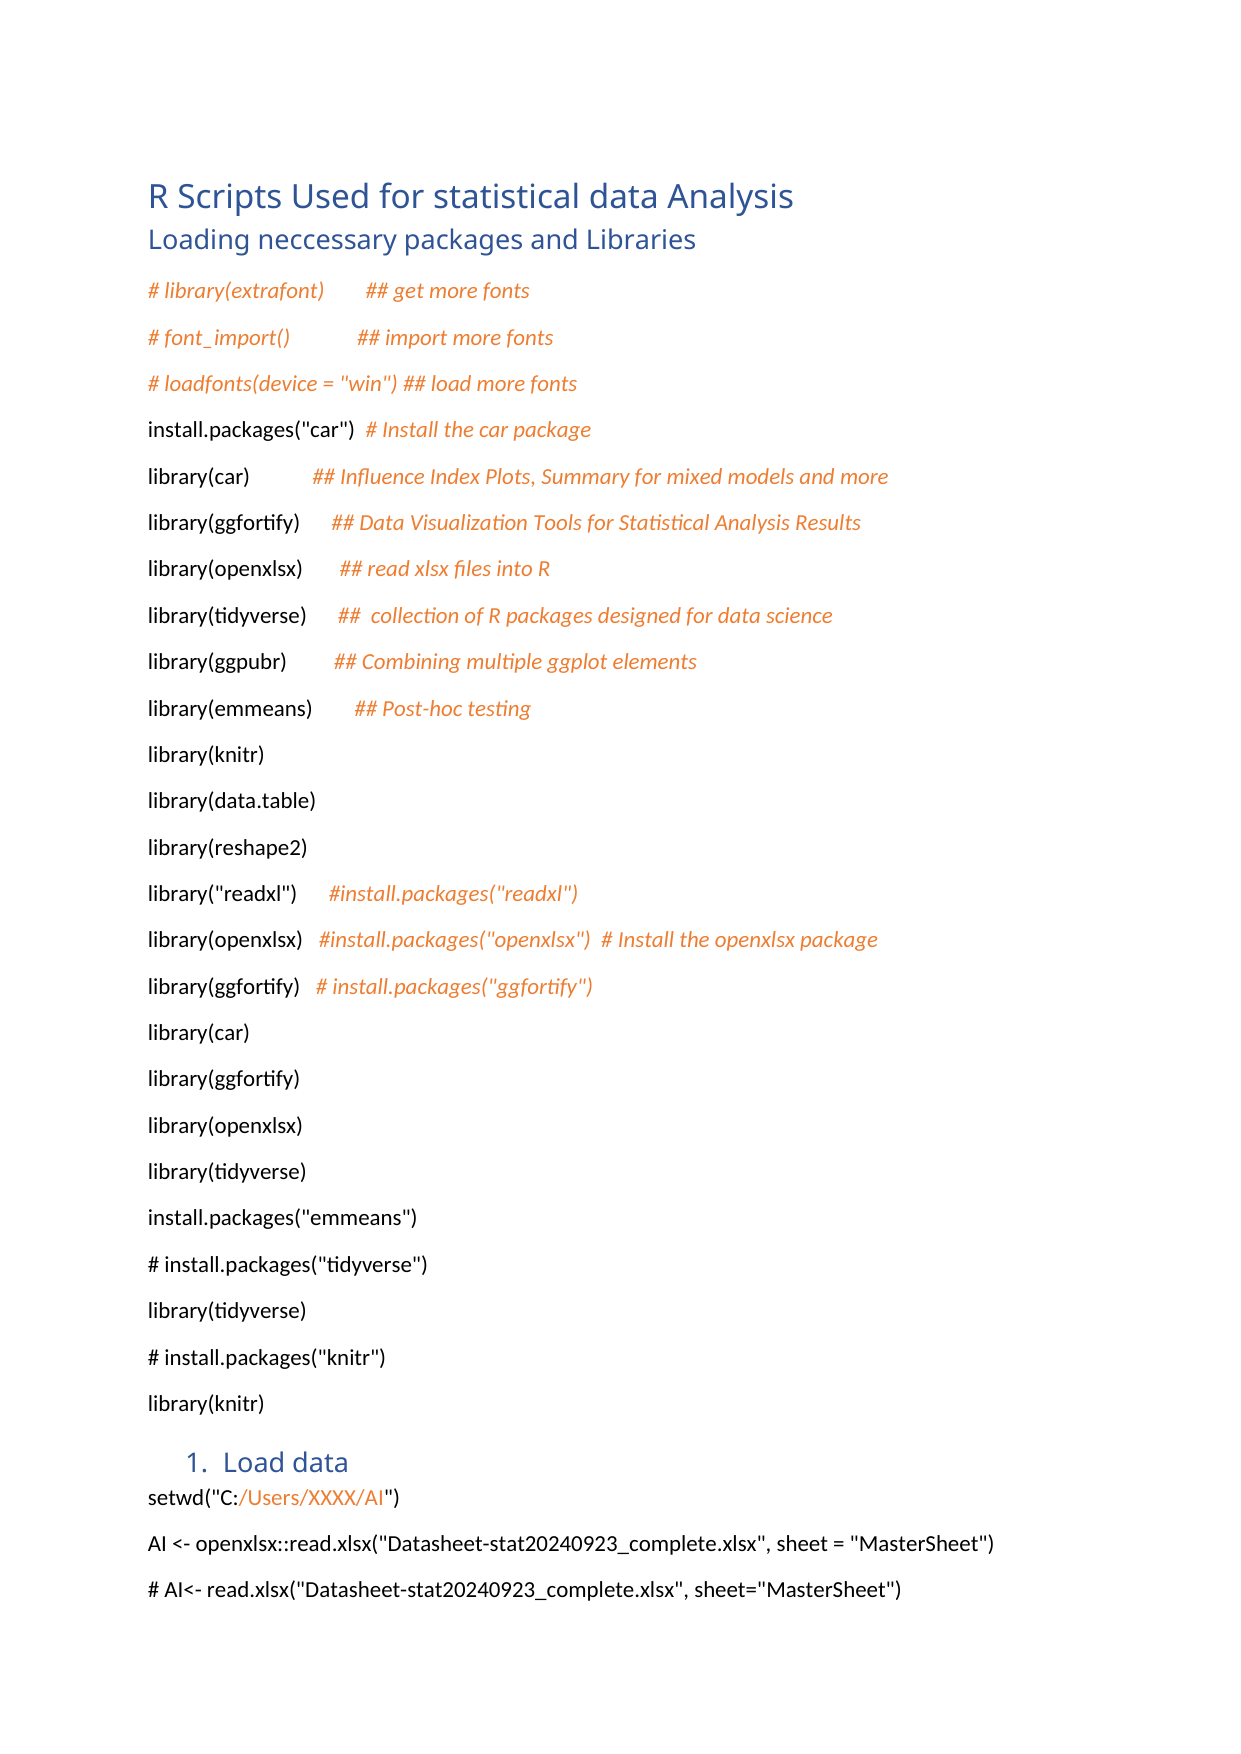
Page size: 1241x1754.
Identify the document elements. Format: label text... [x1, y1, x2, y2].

text # font_import() ## import more fonts [148, 323, 1093, 351]
text library(data.table) [148, 786, 1093, 814]
text library(tidyverse) [148, 1157, 1093, 1185]
text library(ggfortify) ## Data Visualization Tools for Statistical Analysis Results [148, 508, 1093, 536]
text library(car) ## Influence Index Plots, Summary for mixed models and more [148, 462, 1093, 490]
text setwd("C:/Users/XXXX/AI") [148, 1483, 1093, 1511]
text library(ggfortify) # install.packages("ggfortify") [148, 972, 1093, 1000]
text library(reshape2) [148, 833, 1093, 861]
text library(openxlsx) #install.packages("openxlsx") # Install the openxlsx package [148, 925, 1093, 953]
text # AI<- read.xlsx("Datasheet-stat20240923_complete.xlsx", sheet="MasterSheet") [148, 1575, 1093, 1603]
text # loadfonts(device = "win") ## load more fonts [148, 369, 1093, 397]
text library(knitr) [148, 1389, 1093, 1417]
list Load data [185, 1444, 1093, 1481]
text library(openxlsx) ## read xlsx files into R [148, 554, 1093, 583]
text library(emmeans) ## Post-hoc testing [148, 694, 1093, 722]
text install.packages("car") # Install the car package [148, 416, 1093, 443]
text library(car) [148, 1018, 1093, 1046]
text library(ggpubr) ## Combining multiple ggplot elements [148, 647, 1093, 675]
text Loading neccessary packages and Libraries [148, 221, 1093, 258]
text R Scripts Used for statistical data Analysis [148, 173, 1093, 218]
text library(knitr) [148, 740, 1093, 768]
text # library(extrafont) ## get more fonts [148, 276, 1093, 304]
text library(tidyverse) [148, 1296, 1093, 1324]
text # install.packages("tidyverse") [148, 1250, 1093, 1278]
text # install.packages("knitr") [148, 1343, 1093, 1371]
text library(tidyverse) ## collection of R packages designed for data science [148, 601, 1093, 629]
text install.packages("emmeans") [148, 1203, 1093, 1232]
text library("readxl") #install.packages("readxl") [148, 879, 1093, 907]
text library(openxlsx) [148, 1111, 1093, 1139]
text library(ggfortify) [148, 1064, 1093, 1092]
text AI <- openxlsx::read.xlsx("Datasheet-stat20240923_complete.xlsx", sheet = "MasterSheet") [148, 1529, 1093, 1557]
